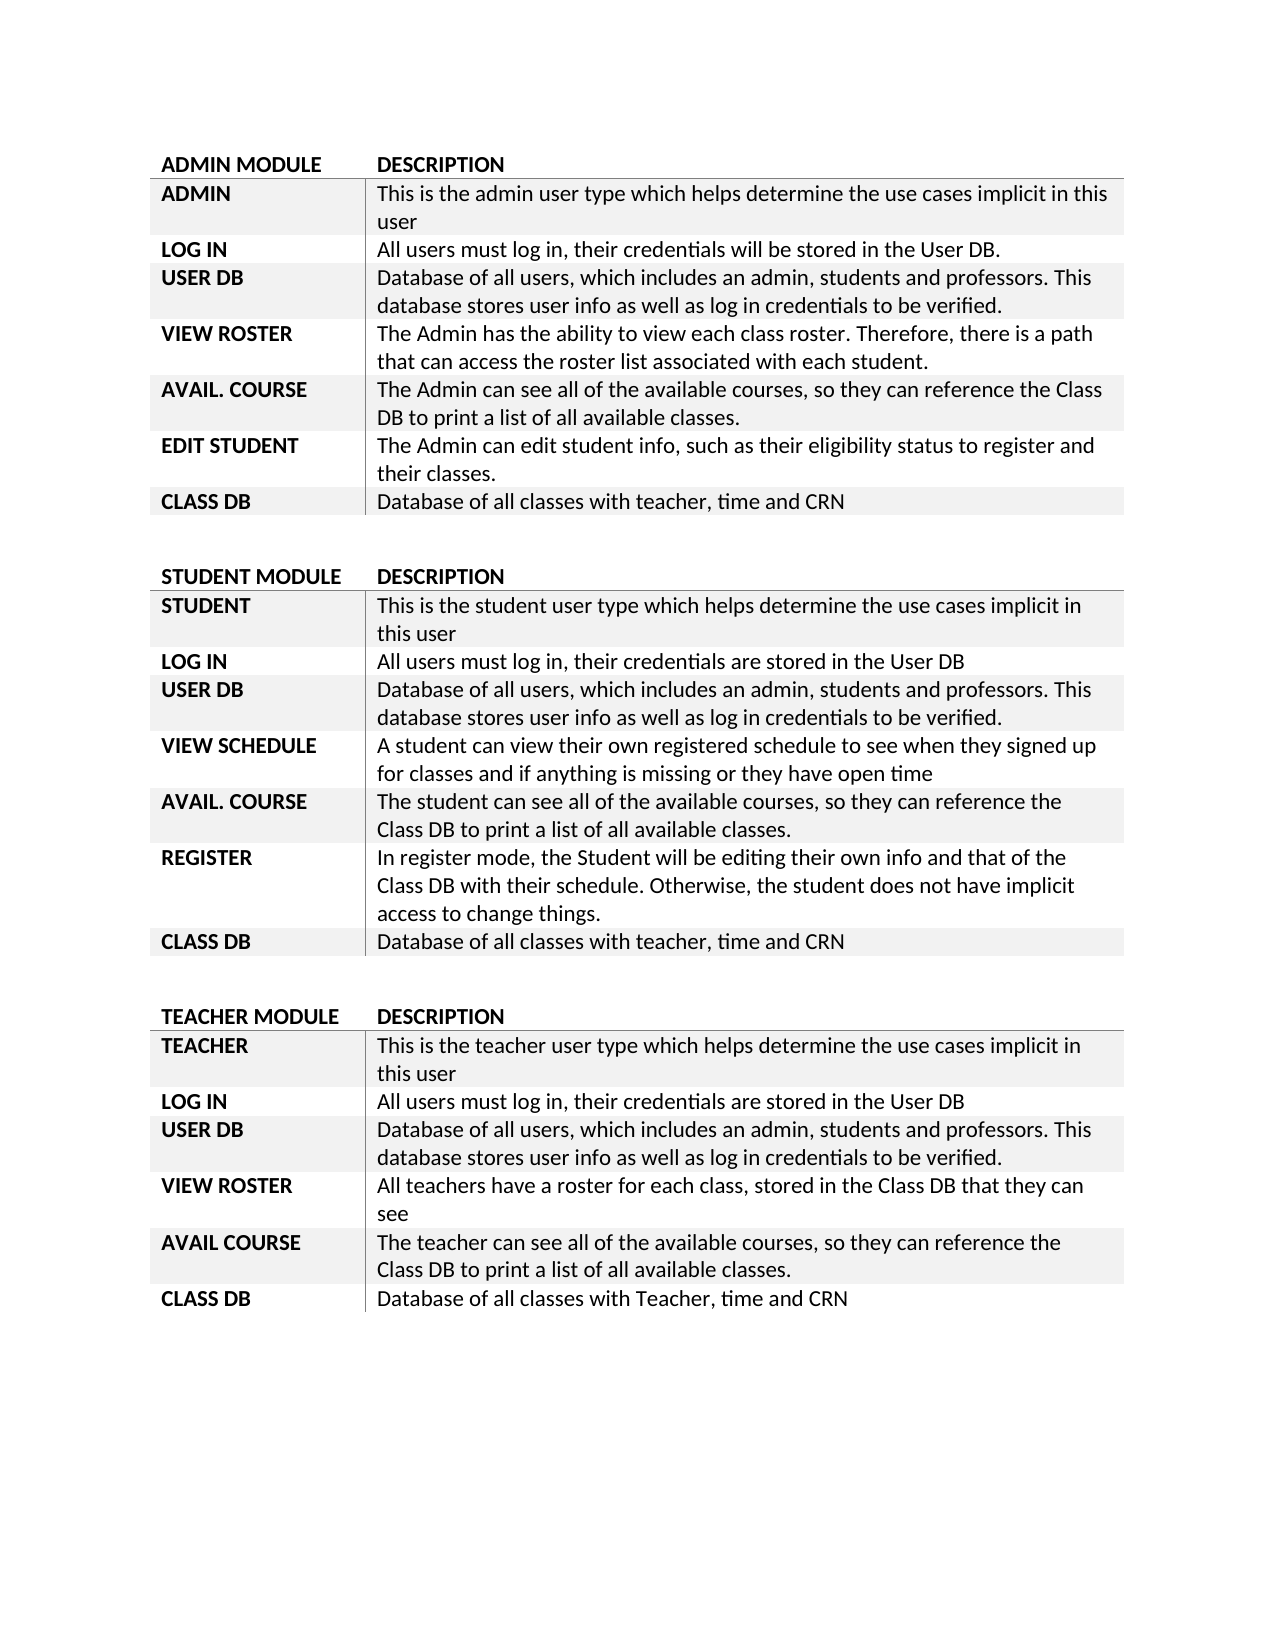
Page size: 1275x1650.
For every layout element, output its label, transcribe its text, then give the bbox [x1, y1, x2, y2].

table_cell All teachers have a roster for each class, stored in the Class DB that they can see [366, 1172, 1124, 1228]
table_cell View Roster [150, 1172, 365, 1228]
table_cell Log in [150, 1088, 365, 1116]
table_cell User DB [150, 1116, 365, 1172]
table_cell All users must log in, their credentials are stored in the User DB [366, 1088, 1124, 1116]
table_cell The Admin has the ability to view each class roster. Therefore, there is a path that can access the roster list associated with each student. [366, 319, 1124, 375]
table_cell Avail. Course [150, 788, 365, 843]
table_cell This is the admin user type which helps determine the use cases implicit in this user [366, 179, 1124, 235]
table_cell All users must log in, their credentials will be stored in the User DB. [366, 235, 1124, 263]
table_cell The Admin can edit student info, such as their eligibility status to register and their classes. [366, 431, 1124, 487]
table_cell Log In [150, 647, 365, 675]
table_header Student Module [150, 562, 366, 590]
table_cell Student [150, 591, 365, 647]
table_cell Avail Course [150, 1228, 365, 1284]
table_cell The Admin can see all of the available courses, so they can reference the Class DB to print a list of all available classes. [366, 375, 1124, 431]
table_cell Database of all users, which includes an admin, students and professors. This database stores user info as well as log in credentials to be verified. [366, 675, 1124, 731]
table_cell All users must log in, their credentials are stored in the User DB [366, 647, 1124, 675]
table_cell Database of all classes with teacher, time and CRN [366, 928, 1124, 956]
table_cell Database of all classes with teacher, time and CRN [366, 487, 1124, 515]
table_cell A student can view their own registered schedule to see when they signed up for classes and if anything is missing or they have open time [366, 731, 1124, 787]
table_cell USER DB [150, 263, 365, 319]
table_cell Teacher [150, 1031, 365, 1087]
table_cell Admin [150, 179, 365, 235]
table_cell In register mode, the Student will be editing their own info and that of the Class DB with their schedule. Otherwise, the student does not have implicit access to change things. [366, 844, 1124, 927]
table_cell REgister [150, 844, 365, 927]
table_header Description [366, 562, 1124, 590]
table_cell This is the student user type which helps determine the use cases implicit in this user [366, 591, 1124, 647]
table_cell Database of all classes with Teacher, time and CRN [366, 1284, 1124, 1312]
table_cell Database of all users, which includes an admin, students and professors. This database stores user info as well as log in credentials to be verified. [366, 263, 1124, 319]
table_cell View Roster [150, 319, 365, 375]
table_cell Avail. Course [150, 375, 365, 431]
table_cell The student can see all of the available courses, so they can reference the Class DB to print a list of all available classes. [366, 788, 1124, 843]
table_cell The teacher can see all of the available courses, so they can reference the Class DB to print a list of all available classes. [366, 1228, 1124, 1284]
table_cell Class DB [150, 928, 365, 956]
table_cell View Schedule [150, 731, 365, 787]
table_cell Edit Student [150, 431, 365, 487]
table_cell Log In [150, 235, 365, 263]
table_header Admin Module [150, 150, 366, 178]
table_cell This is the teacher user type which helps determine the use cases implicit in this user [366, 1031, 1124, 1087]
table_cell Class DB [150, 1284, 365, 1312]
table_header Description [366, 150, 1124, 178]
table_cell USer DB [150, 675, 365, 731]
table_cell Database of all users, which includes an admin, students and professors. This database stores user info as well as log in credentials to be verified. [366, 1116, 1124, 1172]
table_header Description [366, 1003, 1124, 1030]
table_header Teacher Module [150, 1003, 366, 1030]
table_cell Class DB [150, 487, 365, 515]
